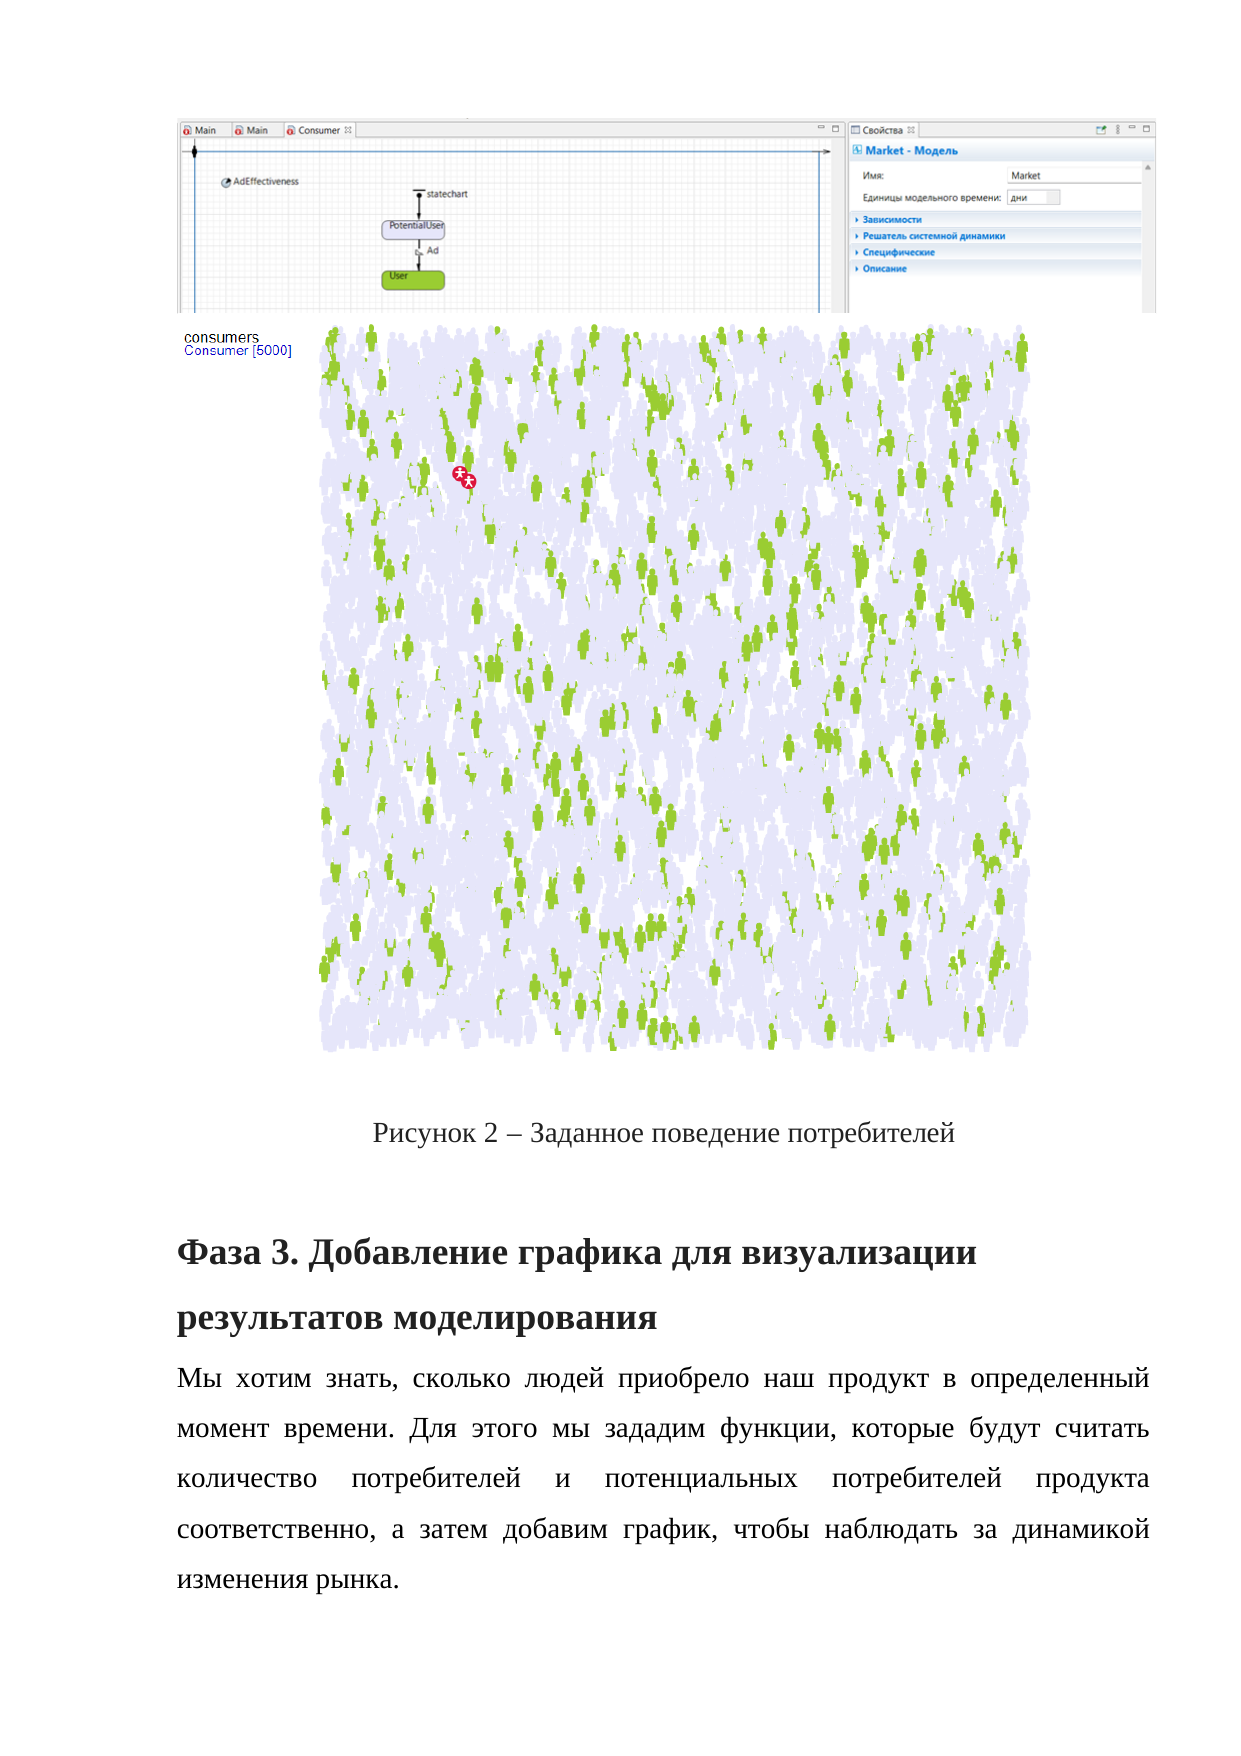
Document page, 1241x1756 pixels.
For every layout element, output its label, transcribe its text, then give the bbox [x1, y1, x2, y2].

text Рисунок 2 – Заданное поведение потребителей [165, 1116, 1163, 1149]
subtitle Фаза 3. Добавление графика для визуализации результатов моделирования [177, 1230, 1165, 1338]
text Мы хотим знать, сколько людей приобрело наш продукт в определенный момент времени. Для этого мы зададим функции, которые будут считать количество потребителей и потенциальных потребителей продукта соответственно, а затем добавим график, чтобы наблюдать за динамикой изменения рынка. [177, 1360, 1151, 1595]
picture [177, 118, 1157, 1077]
